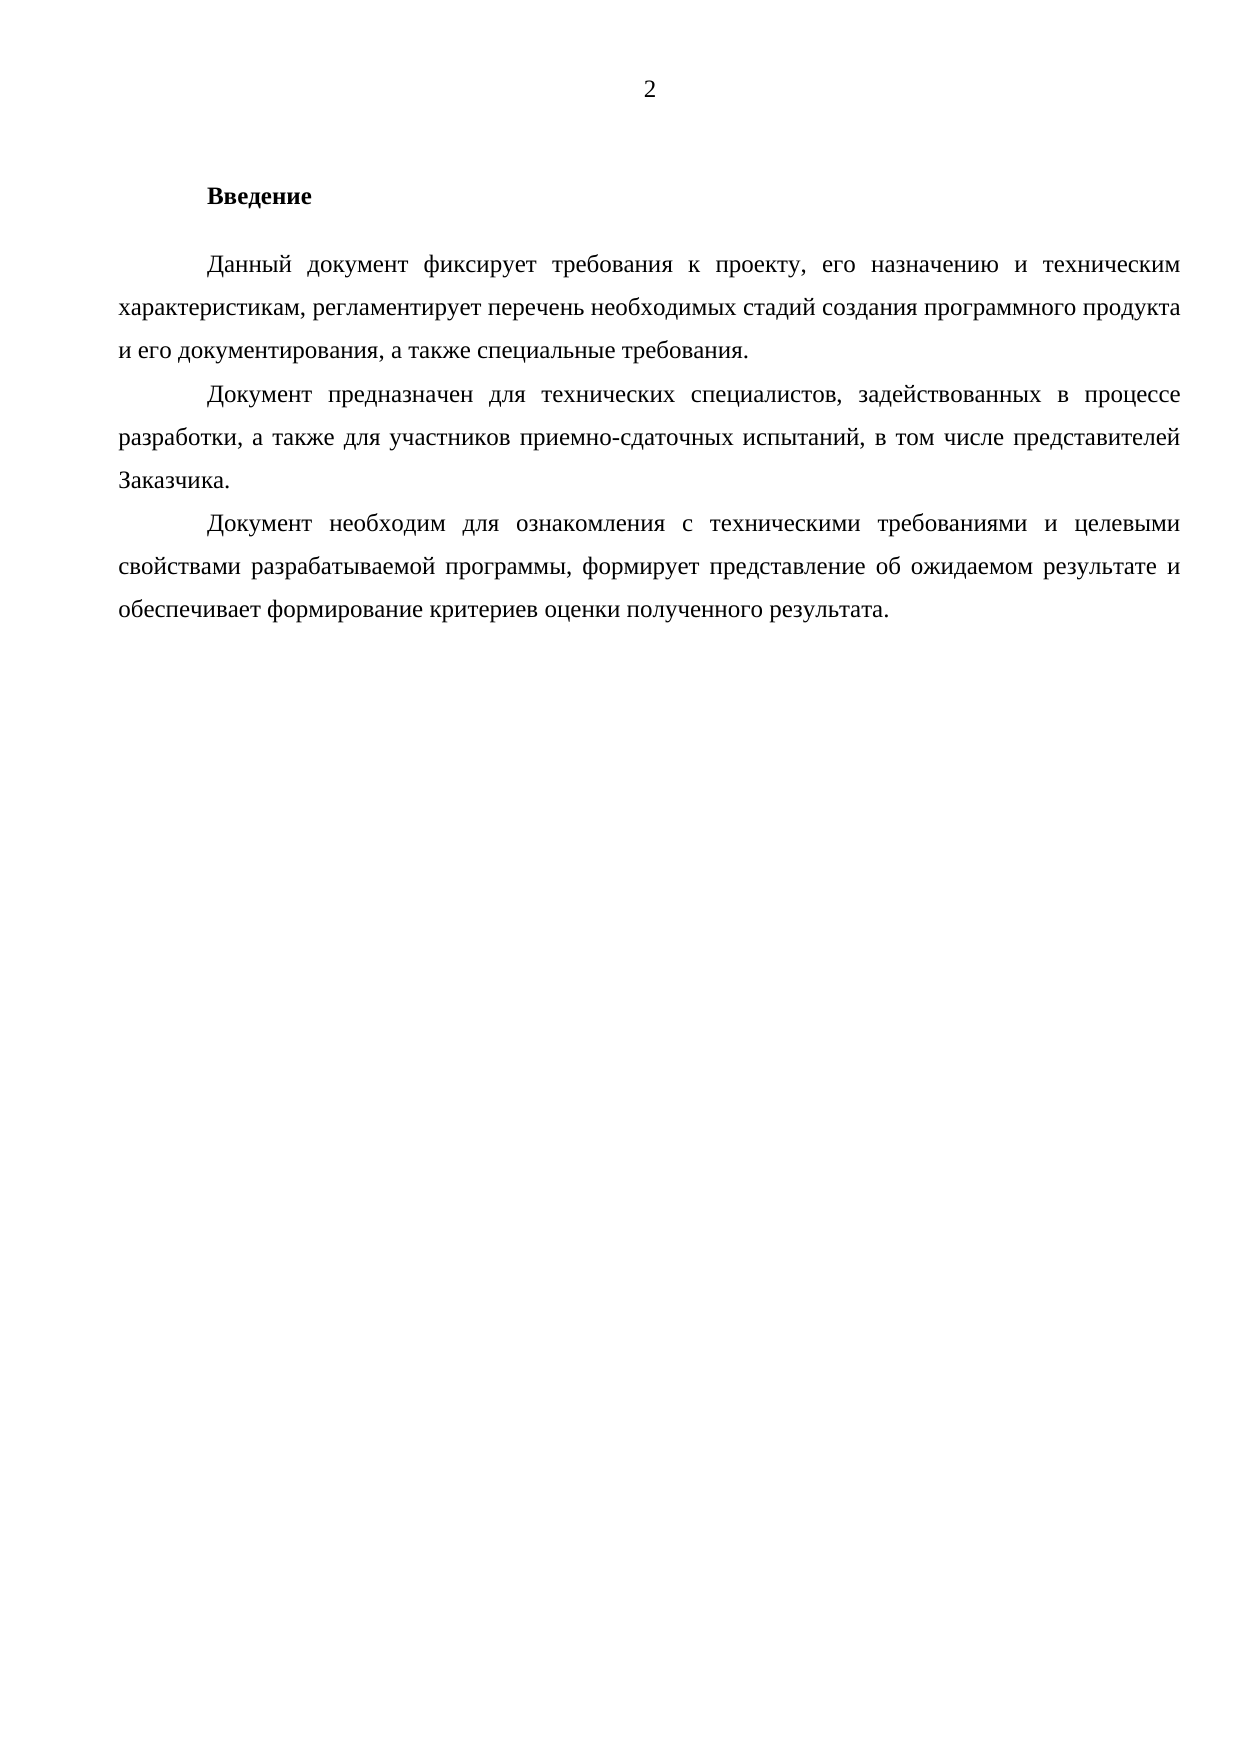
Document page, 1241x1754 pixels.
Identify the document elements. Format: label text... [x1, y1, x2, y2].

text Документ предназначен для технических специалистов, задействованных в процессе разработки, а также для участников приемно-сдаточных испытаний, в том числе представителей Заказчика. [118, 379, 1181, 494]
text Данный документ фиксирует требования к проекту, его назначению и техническим характеристикам, регламентирует перечень необходимых стадий создания программного продукта и его документирования, а также специальные требования. [118, 249, 1181, 364]
subtitle Введение [207, 181, 1181, 210]
text Документ необходим для ознакомления с техническими требованиями и целевыми свойствами разрабатываемой программы, формирует представление об ожидаемом результате и обеспечивает формирование критериев оценки полученного результата. [118, 508, 1181, 623]
